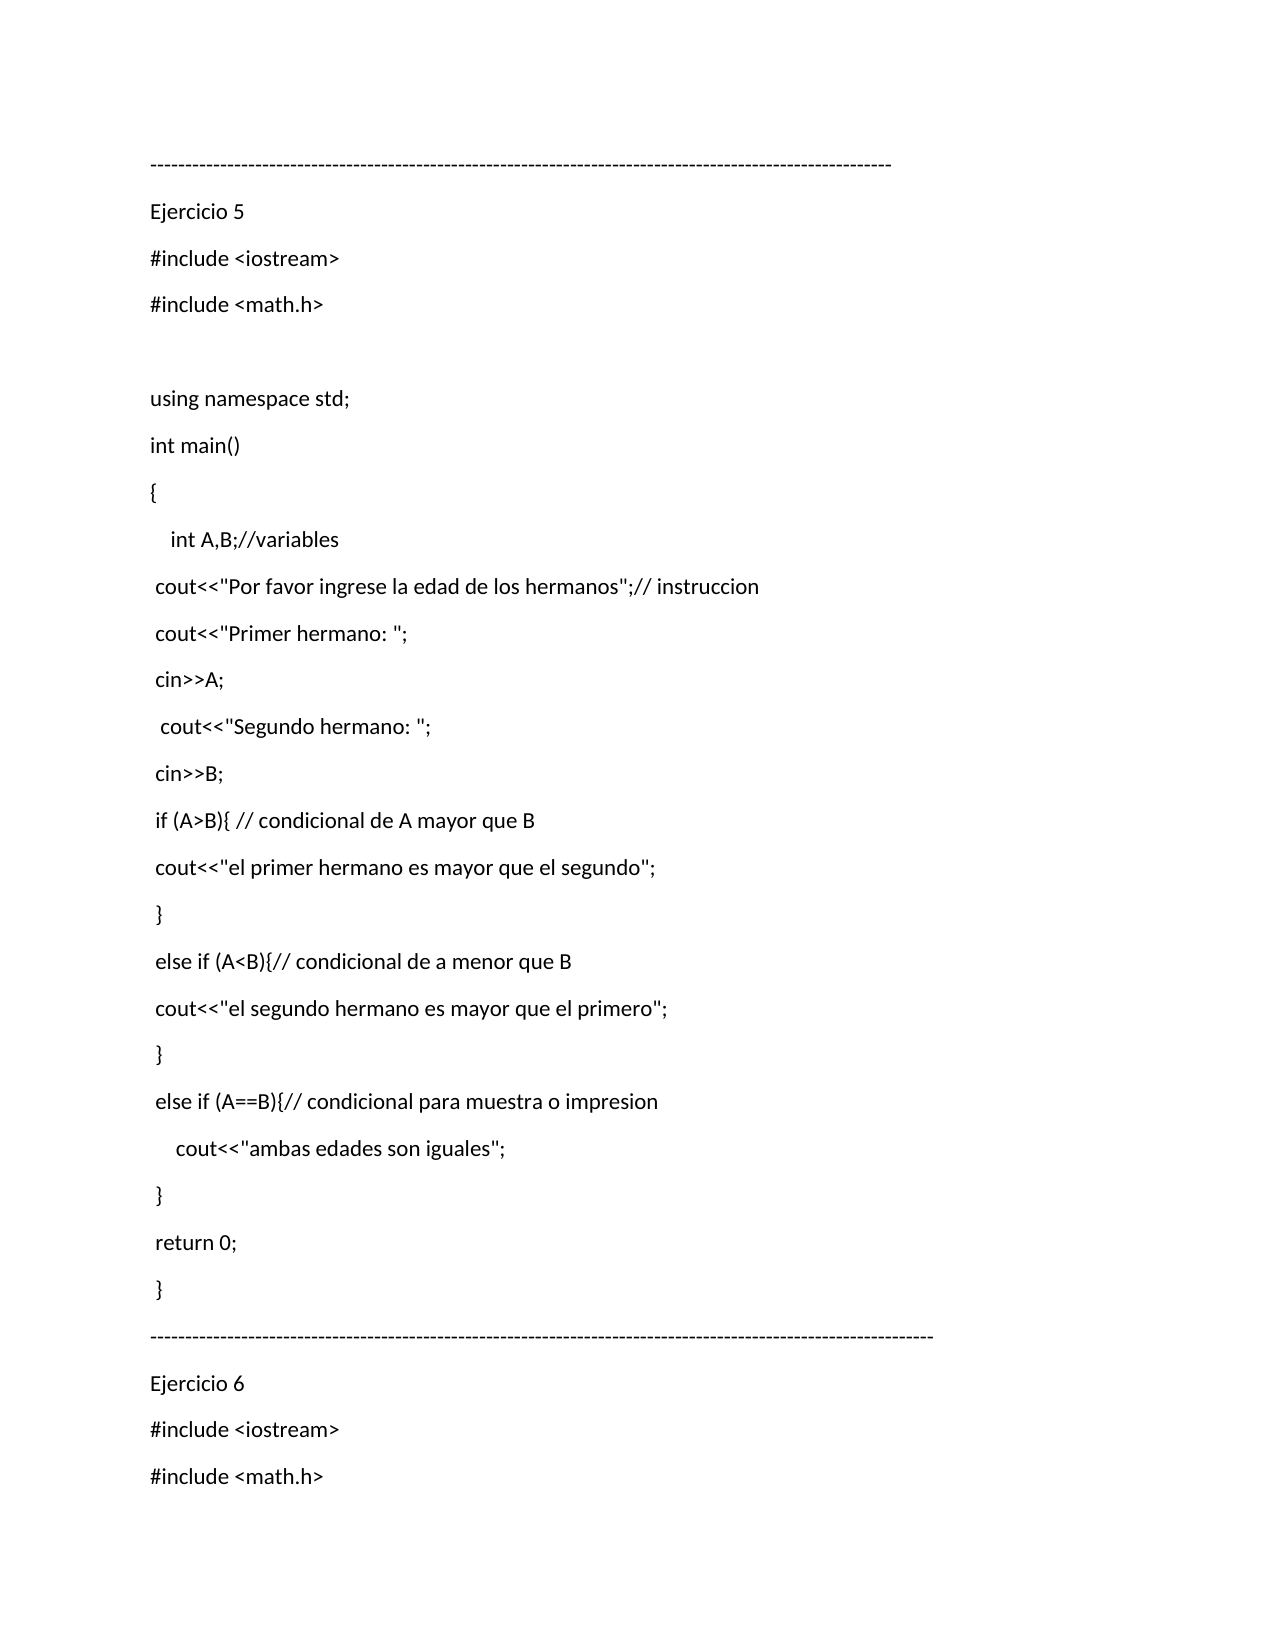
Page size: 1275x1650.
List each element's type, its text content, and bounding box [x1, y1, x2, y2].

text int A,B;//variables [150, 525, 1125, 553]
text } [150, 1181, 1125, 1209]
text using namespace std; [150, 384, 1125, 412]
text #include <iostream> [150, 244, 1125, 272]
text ---------------------------------------------------------------------------------------------------------------- [150, 1322, 1125, 1350]
text if (A>B){ // condicional de A mayor que B [150, 806, 1125, 834]
text cout<<"el segundo hermano es mayor que el primero"; [150, 994, 1125, 1022]
text } [150, 1041, 1125, 1069]
text cout<<"ambas edades son iguales"; [150, 1134, 1125, 1162]
text return 0; [150, 1228, 1125, 1256]
text Ejercicio 5 [150, 197, 1125, 225]
text cout<<"Primer hermano: "; [150, 619, 1125, 647]
text cout<<"Segundo hermano: "; [150, 712, 1125, 741]
text } [150, 900, 1125, 928]
text #include <math.h> [150, 291, 1125, 319]
text cout<<"Por favor ingrese la edad de los hermanos";// instruccion [150, 572, 1125, 600]
text { [150, 478, 1125, 506]
text else if (A<B){// condicional de a menor que B [150, 947, 1125, 975]
text } [150, 1275, 1125, 1303]
text #include <iostream> [150, 1416, 1125, 1444]
text int main() [150, 431, 1125, 459]
text ---------------------------------------------------------------------------------------------------------- [150, 150, 1125, 178]
text cin>>A; [150, 666, 1125, 694]
text cin>>B; [150, 759, 1125, 787]
text else if (A==B){// condicional para muestra o impresion [150, 1087, 1125, 1116]
text cout<<"el primer hermano es mayor que el segundo"; [150, 853, 1125, 881]
text #include <math.h> [150, 1462, 1125, 1491]
text Ejercicio 6 [150, 1369, 1125, 1397]
